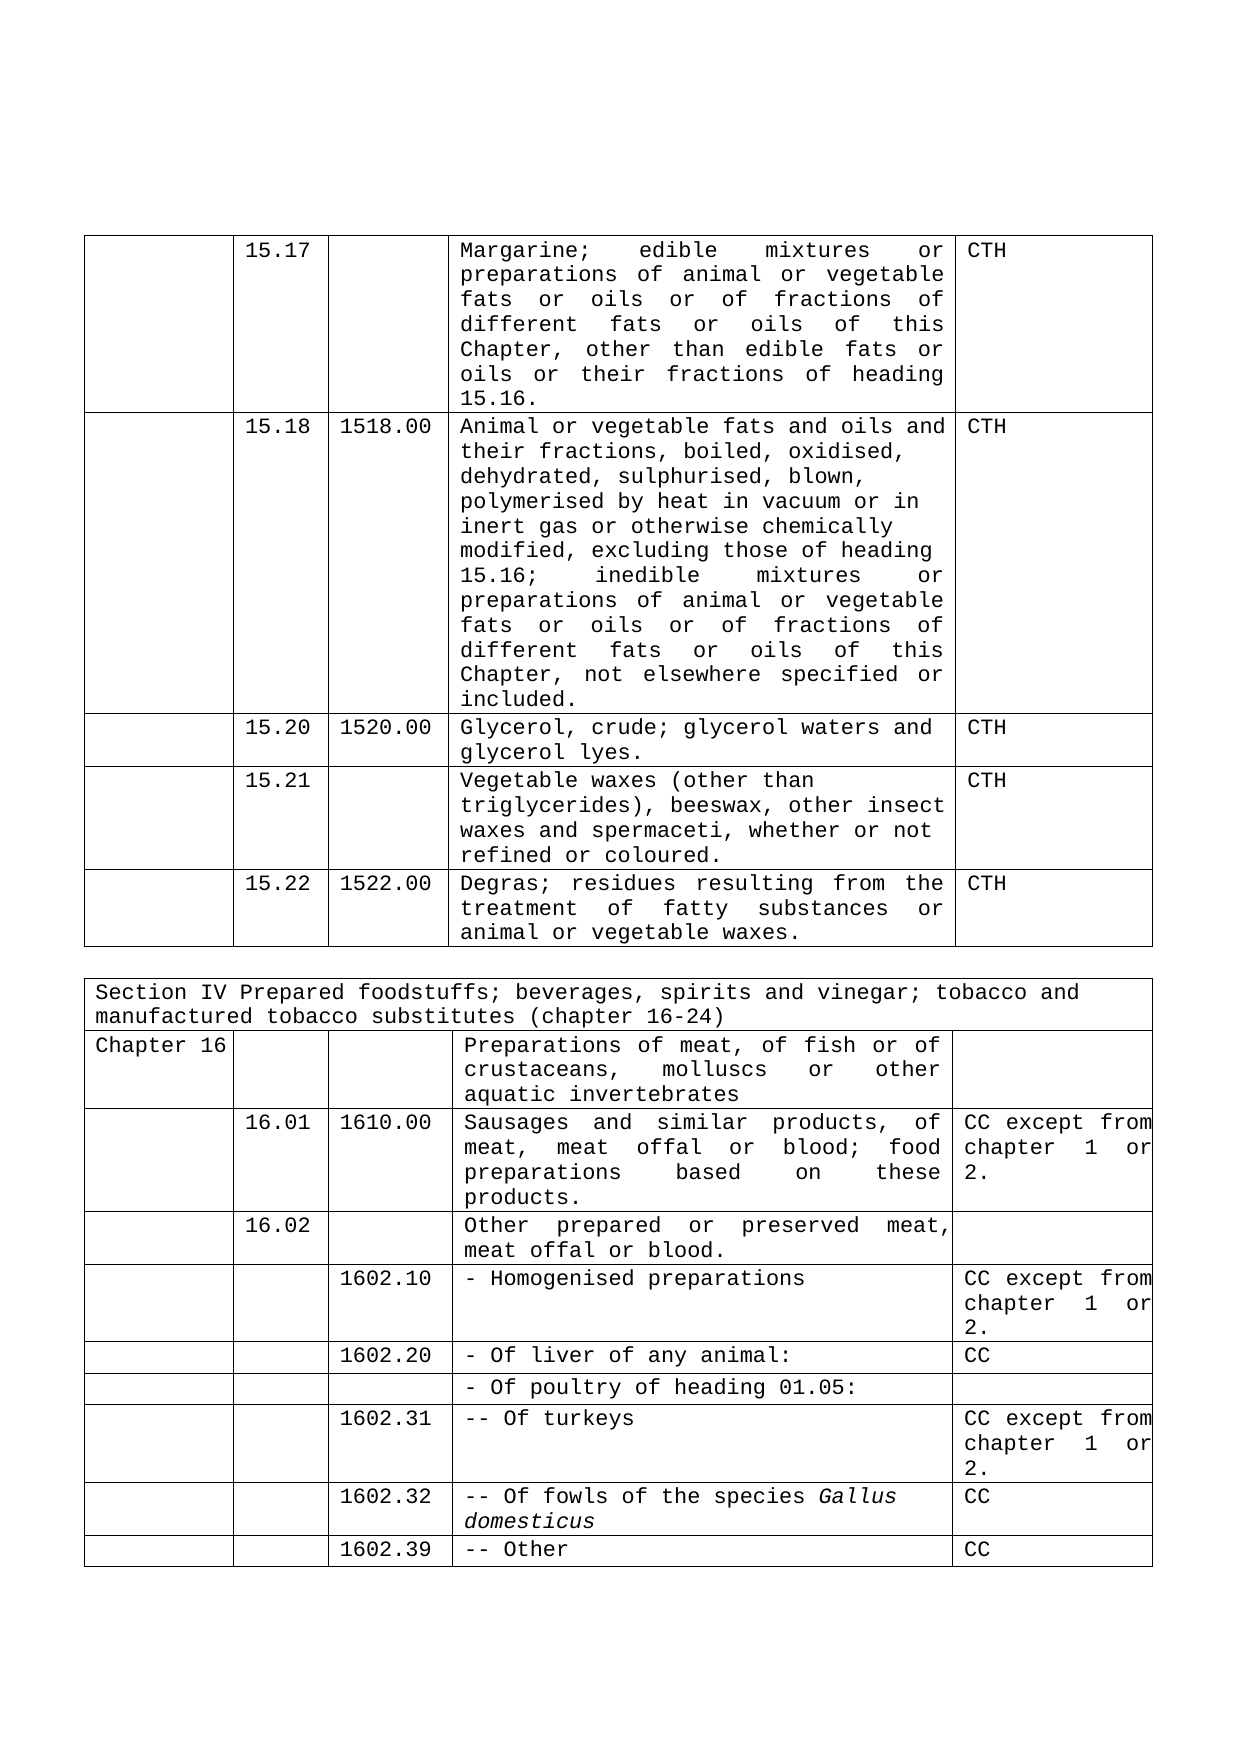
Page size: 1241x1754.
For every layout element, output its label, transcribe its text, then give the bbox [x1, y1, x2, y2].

table_cell Vegetable waxes (other than triglycerides), beeswax, other insect waxes and spermaceti, whether or not refined or coloured. [449, 767, 955, 868]
table_cell 16.01 [234, 1109, 328, 1211]
table_cell CTH [956, 870, 1152, 946]
table_cell [85, 767, 233, 868]
table_cell [329, 1374, 452, 1404]
table_cell [234, 1031, 328, 1108]
table_cell [234, 1405, 328, 1482]
table_cell 15.21 [234, 767, 328, 868]
table_cell CC [953, 1342, 1152, 1373]
table_cell -- Of fowls of the species Gallus domesticus [453, 1483, 952, 1534]
table_cell -- Other [453, 1536, 952, 1566]
table_cell [85, 1342, 233, 1373]
table_cell 15.22 [234, 870, 328, 946]
table_cell Other prepared or preserved meat, meat offal or blood. [453, 1212, 952, 1263]
table_cell 1602.39 [329, 1536, 452, 1566]
table_cell 1610.00 [329, 1109, 452, 1211]
table_cell CC except from chapter 1 or 2. [953, 1405, 1152, 1482]
table_cell 1522.00 [329, 870, 448, 946]
table_cell [953, 1031, 1152, 1108]
table_cell 1518.00 [329, 413, 448, 713]
table_cell [329, 1031, 452, 1108]
table_cell [329, 1212, 452, 1263]
table_cell 1602.31 [329, 1405, 452, 1482]
table_cell [329, 767, 448, 868]
table_cell [85, 1212, 233, 1263]
table_cell 15.18 [234, 413, 328, 713]
table_cell Preparations of meat, of fish or of crustaceans, molluscs or other aquatic invertebrates [453, 1031, 952, 1108]
table_cell [85, 1536, 233, 1566]
table_cell [85, 1265, 233, 1341]
table_cell CTH [956, 767, 1152, 868]
table_cell [85, 413, 233, 713]
table_cell Margarine; edible mixtures or preparations of animal or vegetable fats or oils or of fractions of different fats or oils of this Chapter, other than edible fats or oils or their fractions of heading 15.16. [449, 236, 955, 412]
table_cell -- Of turkeys [453, 1405, 952, 1482]
table_cell [329, 236, 448, 412]
table_cell [234, 1374, 328, 1404]
table_cell - Of poultry of heading 01.05: [453, 1374, 952, 1404]
table_cell CTH [956, 236, 1152, 412]
table_cell CC except from chapter 1 or 2. [953, 1109, 1152, 1211]
table_cell 16.02 [234, 1212, 328, 1263]
table_cell Degras; residues resulting from the treatment of fatty substances or animal or vegetable waxes. [449, 870, 955, 946]
table_cell CTH [956, 413, 1152, 713]
table_cell [85, 870, 233, 946]
table_header Section IV Prepared foodstuffs; beverages, spirits and vinegar; tobacco and manufactured tobacco substitutes (chapter 16-24) [85, 979, 1152, 1030]
table_cell [85, 1483, 233, 1534]
table_cell Chapter 16 [85, 1031, 233, 1108]
table_cell [85, 236, 233, 412]
table_cell CTH [956, 714, 1152, 766]
table_cell 15.17 [234, 236, 328, 412]
table_cell [234, 1265, 328, 1341]
table_cell [85, 714, 233, 766]
table_cell CC [953, 1536, 1152, 1566]
table_cell [234, 1536, 328, 1566]
table_cell CC except from chapter 1 or 2. [953, 1265, 1152, 1341]
table_cell [953, 1212, 1152, 1263]
table_cell - Of liver of any animal: [453, 1342, 952, 1373]
table_cell [953, 1374, 1152, 1404]
table_cell [85, 1374, 233, 1404]
table_cell 1602.10 [329, 1265, 452, 1341]
table_cell 15.20 [234, 714, 328, 766]
table_cell [85, 1405, 233, 1482]
table_cell - Homogenised preparations [453, 1265, 952, 1341]
table_cell [85, 1109, 233, 1211]
table_cell 1602.32 [329, 1483, 452, 1534]
table_cell Sausages and similar products, of meat, meat offal or blood; food preparations based on these products. [453, 1109, 952, 1211]
table_cell 1602.20 [329, 1342, 452, 1373]
table_cell 1520.00 [329, 714, 448, 766]
table_cell Glycerol, crude; glycerol waters and glycerol lyes. [449, 714, 955, 766]
table_cell [234, 1342, 328, 1373]
table_cell [234, 1483, 328, 1534]
table_cell CC [953, 1483, 1152, 1534]
